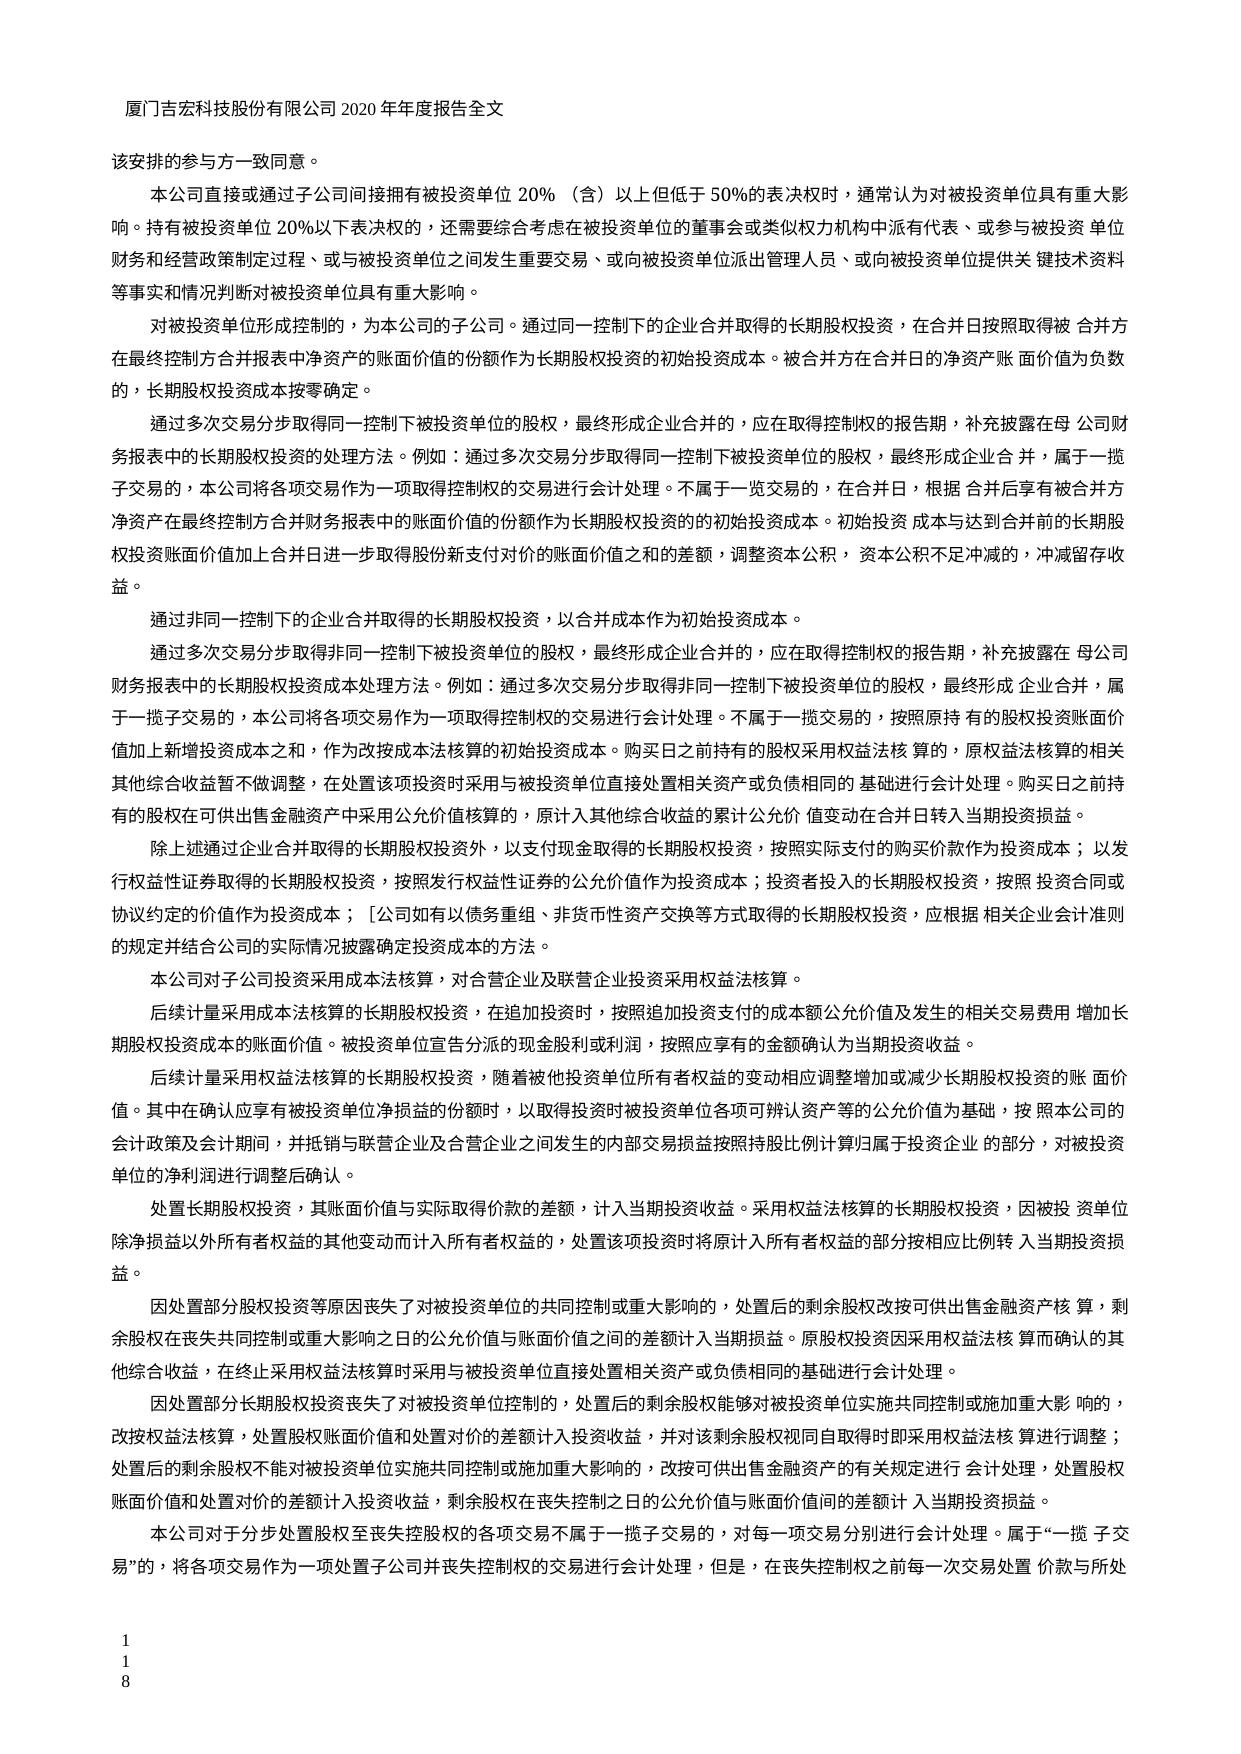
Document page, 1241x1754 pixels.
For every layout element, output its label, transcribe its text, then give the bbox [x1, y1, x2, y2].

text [111, 143, 1130, 175]
text 处置长期股权投资，其账面价值与实际取得价款的差额，计入当期投资收益。采用权益法核算的长期股权投资，因被投 资单位除净损益以外所有者权益的其他变动而计入所有者权益的，处置该项投资时将原计入所有者权益的部分按相应比例转 入当期投资损益。 [111, 1189, 1130, 1287]
text 对被投资单位形成控制的，为本公司的子公司。通过同一控制下的企业合并取得的长期股权投资，在合并日按照取得被 合并方在最终控制方合并报表中净资产的账面价值的份额作为长期股权投资的初始投资成本。被合并方在合并日的净资产账 面价值为负数的，长期股权投资成本按零确定。 [111, 306, 1130, 404]
text 本公司对子公司投资采用成本法核算，对合营企业及联营企业投资采用权益法核算。 [111, 960, 1130, 993]
text 后续计量采用权益法核算的长期股权投资，随着被他投资单位所有者权益的变动相应调整增加或减少长期股权投资的账 面价值。其中在确认应享有被投资单位净损益的份额时，以取得投资时被投资单位各项可辨认资产等的公允价值为基础，按 照本公司的会计政策及会计期间，并抵销与联营企业及合营企业之间发生的内部交易损益按照持股比例计算归属于投资企业 的部分，对被投资单位的净利润进行调整后确认。 [111, 1058, 1130, 1189]
text 因处置部分长期股权投资丧失了对被投资单位控制的，处置后的剩余股权能够对被投资单位实施共同控制或施加重大影 响的，改按权益法核算，处置股权账面价值和处置对价的差额计入投资收益，并对该剩余股权视同自取得时即采用权益法核 算进行调整；处置后的剩余股权不能对被投资单位实施共同控制或施加重大影响的，改按可供出售金融资产的有关规定进行 会计处理，处置股权账面价值和处置对价的差额计入投资收益，剩余股权在丧失控制之日的公允价值与账面价值间的差额计 入当期投资损益。 [111, 1385, 1130, 1515]
text 通过多次交易分步取得同一控制下被投资单位的股权，最终形成企业合并的，应在取得控制权的报告期，补充披露在母 公司财务报表中的长期股权投资的处理方法。例如：通过多次交易分步取得同一控制下被投资单位的股权，最终形成企业合 并，属于一揽子交易的，本公司将各项交易作为一项取得控制权的交易进行会计处理。不属于一览交易的，在合并日，根据 合并后享有被合并方净资产在最终控制方合并财务报表中的账面价值的份额作为长期股权投资的的初始投资成本。初始投资 成本与达到合并前的长期股权投资账面价值加上合并日进一步取得股份新支付对价的账面价值之和的差额，调整资本公积， 资本公积不足冲减的，冲减留存收益。 [111, 404, 1130, 601]
text 后续计量采用成本法核算的长期股权投资，在追加投资时，按照追加投资支付的成本额公允价值及发生的相关交易费用 增加长期股权投资成本的账面价值。被投资单位宣告分派的现金股利或利润，按照应享有的金额确认为当期投资收益。 [111, 993, 1130, 1058]
text 因处置部分股权投资等原因丧失了对被投资单位的共同控制或重大影响的，处置后的剩余股权改按可供出售金融资产核 算，剩余股权在丧失共同控制或重大影响之日的公允价值与账面价值之间的差额计入当期损益。原股权投资因采用权益法核 算而确认的其他综合收益，在终止采用权益法核算时采用与被投资单位直接处置相关资产或负债相同的基础进行会计处理。 [111, 1287, 1130, 1385]
text 除上述通过企业合并取得的长期股权投资外，以支付现金取得的长期股权投资，按照实际支付的购买价款作为投资成本； 以发行权益性证券取得的长期股权投资，按照发行权益性证券的公允价值作为投资成本；投资者投入的长期股权投资，按照 投资合同或协议约定的价值作为投资成本；［公司如有以债务重组、非货币性资产交换等方式取得的长期股权投资，应根据 相关企业会计准则的规定并结合公司的实际情况披露确定投资成本的方法。 [111, 829, 1130, 960]
text 本公司直接或通过子公司间接拥有被投资单位20% （含）以上但低于50%的表决权时，通常认为对被投资单位具有重大影 响。持有被投资单位20%以下表决权的，还需要综合考虑在被投资单位的董事会或类似权力机构中派有代表、或参与被投资 单位财务和经营政策制定过程、或与被投资单位之间发生重要交易、或向被投资单位派出管理人员、或向被投资单位提供关 键技术资料等事实和情况判断对被投资单位具有重大影响。 [111, 175, 1130, 306]
text 通过非同一控制下的企业合并取得的长期股权投资，以合并成本作为初始投资成本。 [111, 601, 1130, 633]
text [111, 1515, 1130, 1580]
text 通过多次交易分步取得非同一控制下被投资单位的股权，最终形成企业合并的，应在取得控制权的报告期，补充披露在 母公司财务报表中的长期股权投资成本处理方法。例如：通过多次交易分步取得非同一控制下被投资单位的股权，最终形成 企业合并，属于一揽子交易的，本公司将各项交易作为一项取得控制权的交易进行会计处理。不属于一揽交易的，按照原持 有的股权投资账面价值加上新增投资成本之和，作为改按成本法核算的初始投资成本。购买日之前持有的股权采用权益法核 算的，原权益法核算的相关其他综合收益暂不做调整，在处置该项投资时采用与被投资单位直接处置相关资产或负债相同的 基础进行会计处理。购买日之前持有的股权在可供出售金融资产中采用公允价值核算的，原计入其他综合收益的累计公允价 值变动在合并日转入当期投资损益。 [111, 633, 1130, 829]
